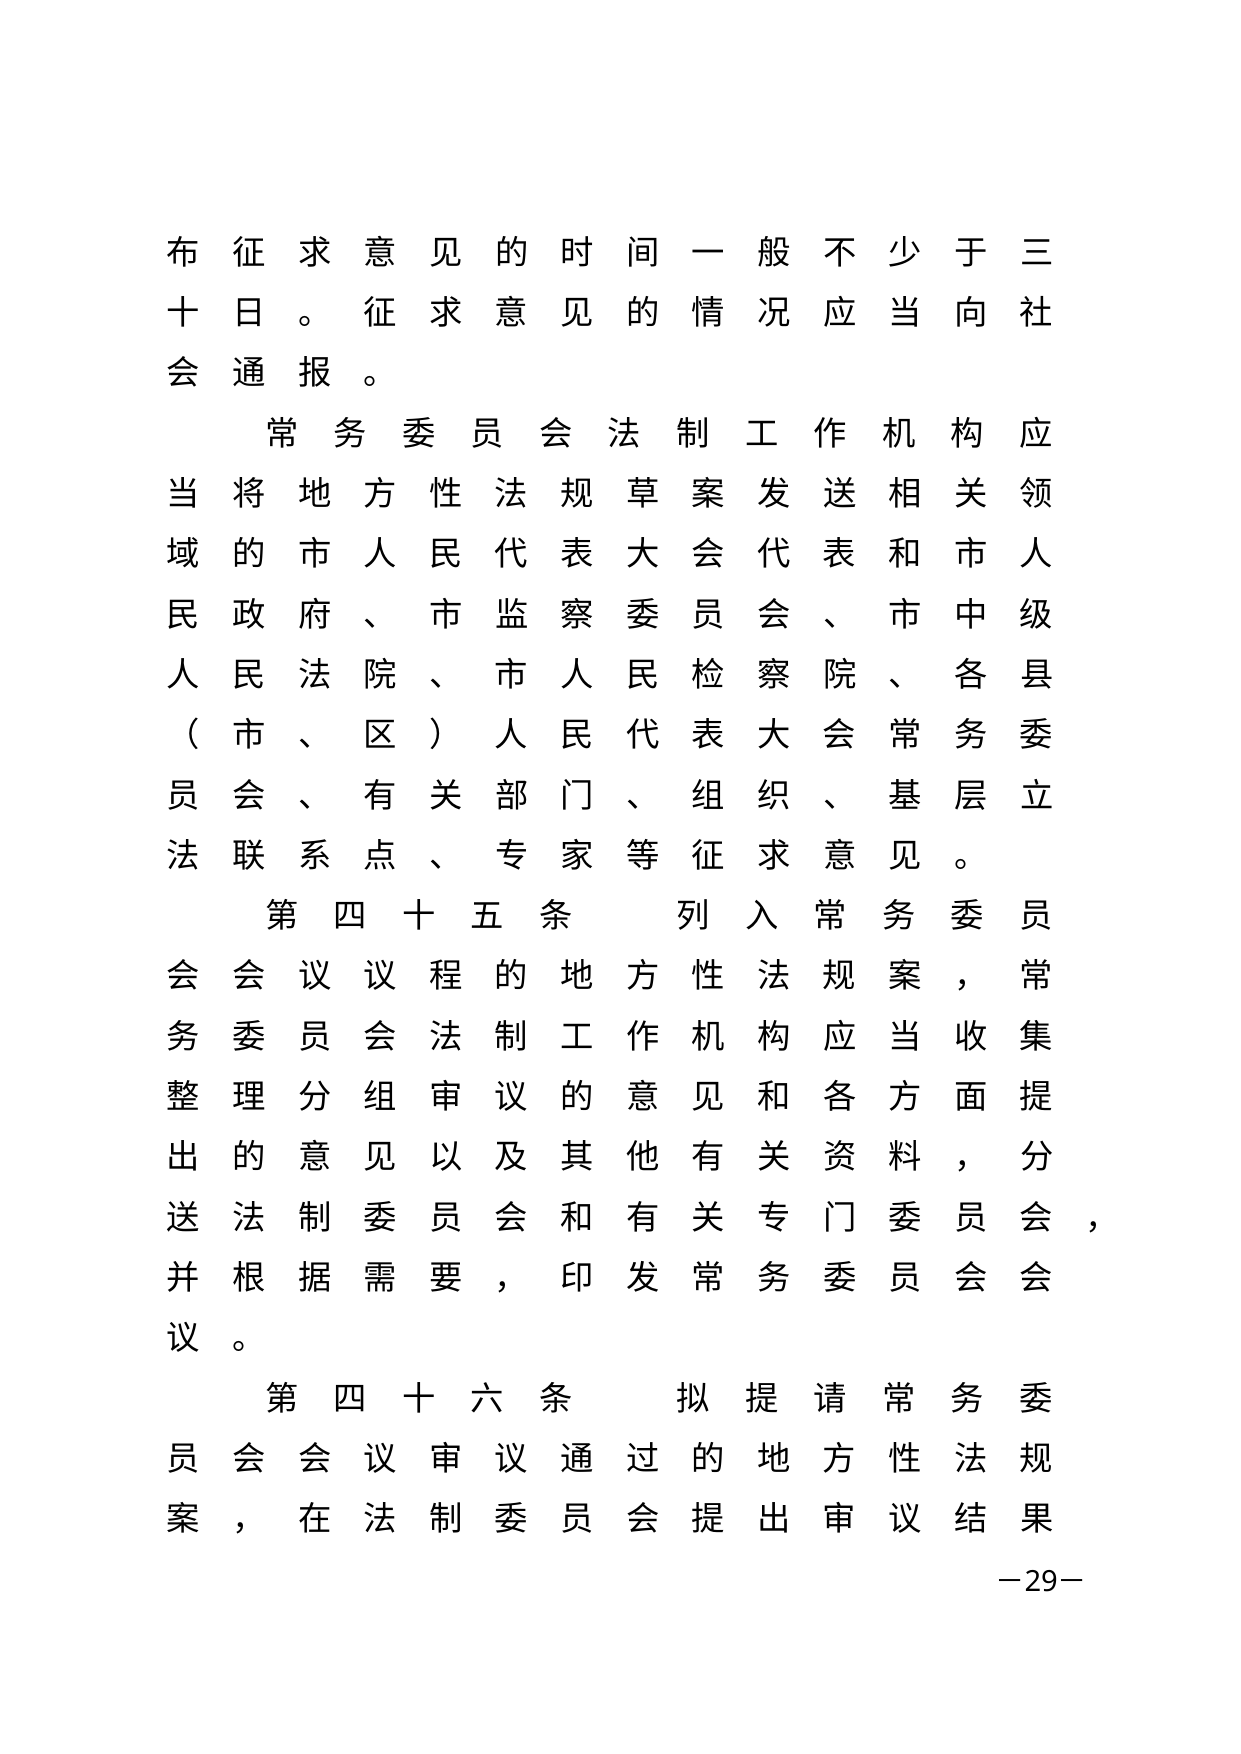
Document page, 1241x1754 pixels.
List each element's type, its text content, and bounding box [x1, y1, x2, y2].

text 第四十六条 拟提请常务委员会会议审议通过的地方性法规案，在法制委员会提出审议结果报告前，常务委员会法制工作机构可以对法规草案中主要制度规范的可行性、法规出台时机、法规实施的社会效果和可能出现的问题等进行评估。评估情况由法制委员会在审议结果报告中予以说明。评估报告印发常务委员会会议。 [167, 1365, 1085, 1546]
text 常务委员会法制工作机构应当将地方性法规草案发送相关领域的市人民代表大会代表和市人民政府、市监察委员会、市中级人民法院、市人民检察院、各县（市、区）人民代表大会常务委员会、有关部门、组织、基层立法联系点、专家等征求意见。 [167, 400, 1085, 883]
text 第四十四条 列入常务委员会会议议程的地方性法规案，应当在常务委员会会议后将法规草案及其起草、修改说明等向社会公布，征求意见，但是经主任会议决定不公布的除外。向社会公布征求意见的时间一般不少于三十日。征求意见的情况应当向社会通报。 [167, 219, 1085, 400]
text 第四十五条 列入常务委员会会议议程的地方性法规案，常务委员会法制工作机构应当收集整理分组审议的意见和各方面提出的意见以及其他有关资料，分送法制委员会和有关专门委员会，并根据需要，印发常务委员会会议。 [167, 883, 1085, 1365]
